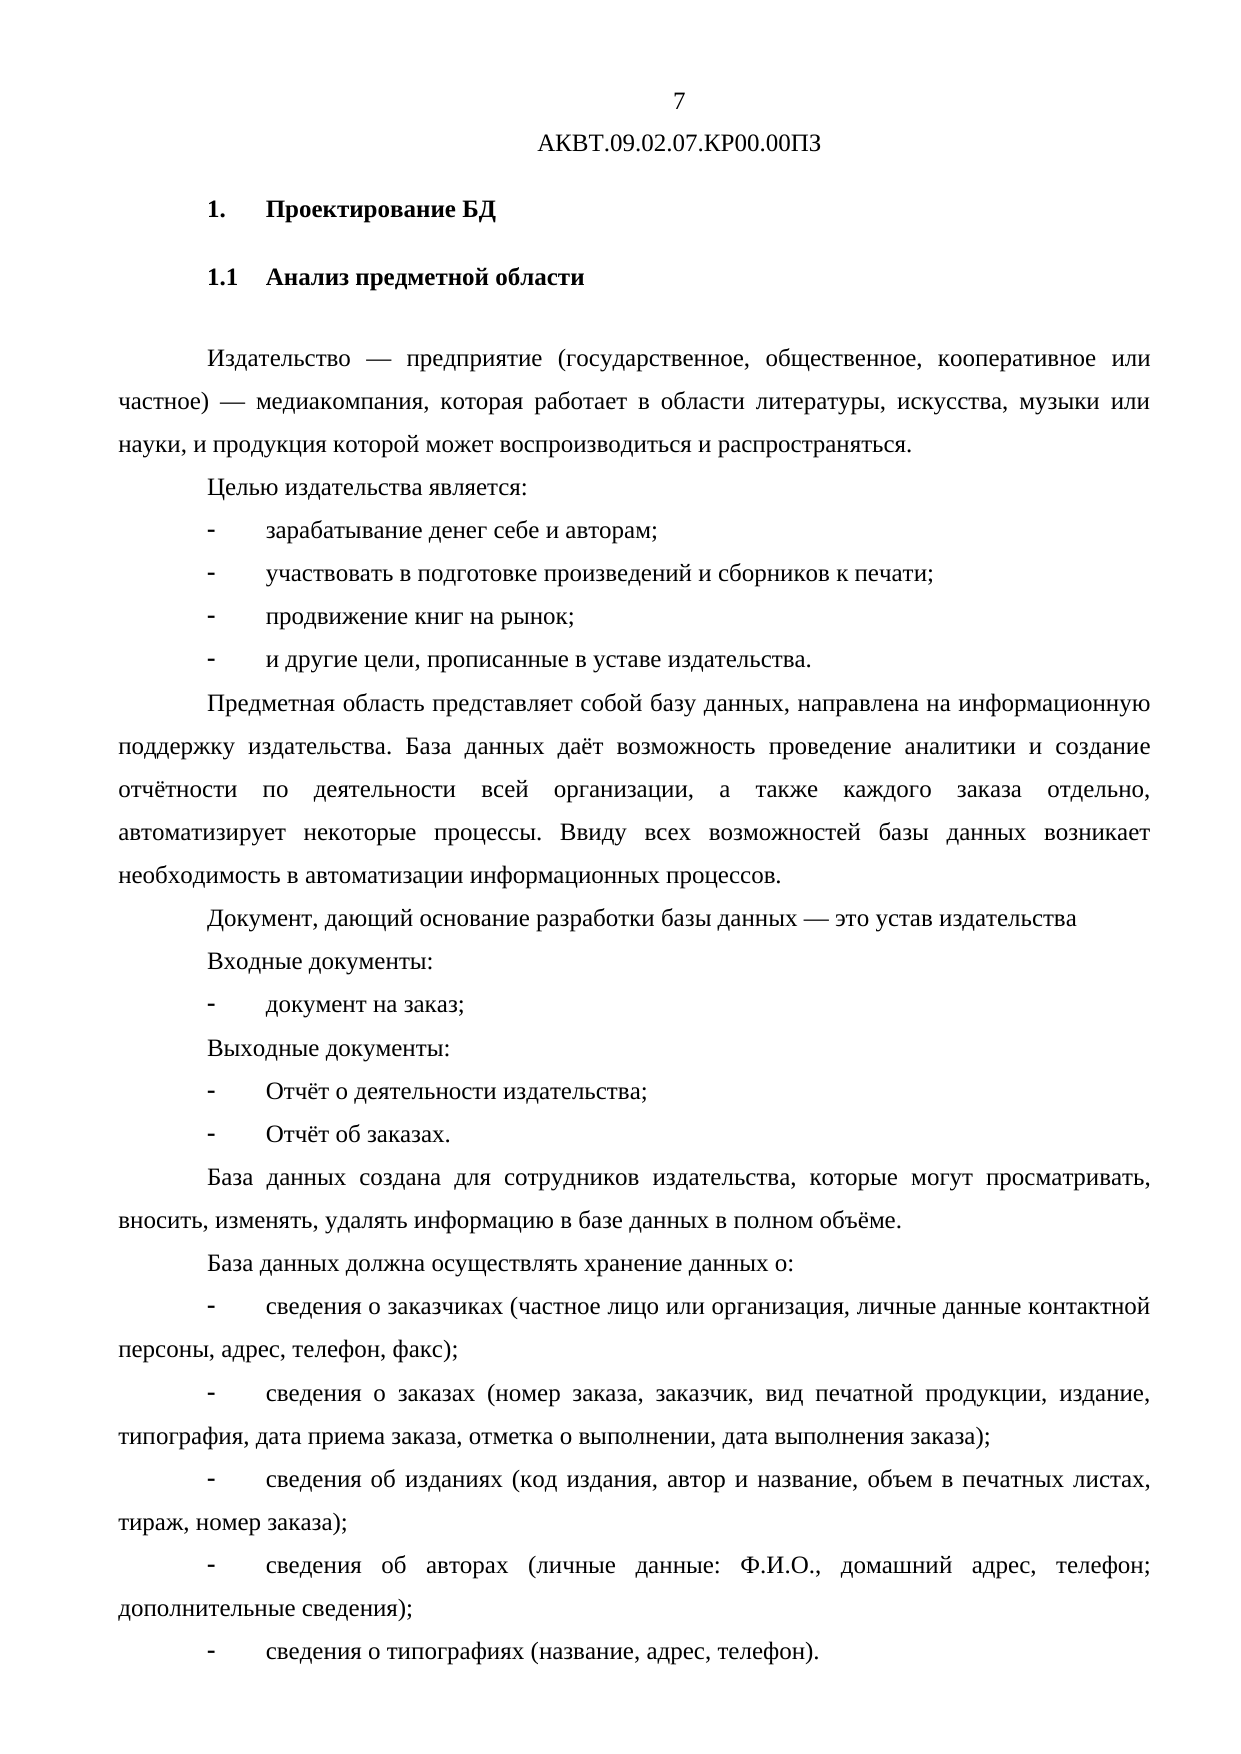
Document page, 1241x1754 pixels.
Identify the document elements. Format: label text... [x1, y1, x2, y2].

list и другие цели, прописанные в уставе издательства. [118, 644, 1152, 673]
list документ на заказ; [118, 989, 1152, 1018]
list сведения о заказах (номер заказа, заказчик, вид печатной продукции, издание, типография, дата приема заказа, отметка о выполнении, дата выполнения заказа); [118, 1378, 1152, 1449]
list участвовать в подготовке произведений и сборников к печати; [118, 558, 1152, 587]
list сведения об авторах (личные данные: Ф.И.О., домашний адрес, телефон; дополнительные сведения); [118, 1550, 1152, 1622]
text База данных должна осуществлять хранение данных о: [118, 1248, 1152, 1277]
text Документ, дающий основание разработки базы данных — это устав издательства [118, 903, 1152, 932]
text Входные документы: [118, 946, 1152, 975]
text Выходные документы: [118, 1033, 1152, 1061]
list Отчёт о деятельности издательства; [118, 1076, 1152, 1104]
text Издательство — предприятие (государственное, общественное, кооперативное или частное) — медиакомпания, которая работает в области литературы, искусства, музыки или науки, и продукция которой может воспроизводиться и распространяться. [118, 343, 1152, 458]
text Предметная область представляет собой базу данных, направлена на информационную поддержку издательства. База данных даёт возможность проведение аналитики и создание отчётности по деятельности всей организации, а также каждого заказа отдельно, автоматизирует некоторые процессы. Ввиду всех возможностей базы данных возникает необходимость в автоматизации информационных процессов. [118, 688, 1152, 889]
list сведения об изданиях (код издания, автор и название, объем в печатных листах, тираж, номер заказа); [118, 1464, 1152, 1536]
list сведения о заказчиках (частное лицо или организация, личные данные контактной персоны, адрес, телефон, факс); [118, 1291, 1152, 1363]
subtitle Анализ предметной области [118, 262, 1152, 291]
subtitle Проектирование БД [118, 194, 1152, 223]
list зарабатывание денег себе и авторам; [118, 515, 1152, 544]
list Отчёт об заказах. [118, 1119, 1152, 1148]
text База данных создана для сотрудников издательства, которые могут просматривать, вносить, изменять, удалять информацию в базе данных в полном объёме. [118, 1162, 1152, 1234]
text Целью издательства является: [118, 472, 1152, 501]
list продвижение книг на рынок; [118, 601, 1152, 630]
list сведения о типографиях (название, адрес, телефон). [118, 1636, 1152, 1665]
